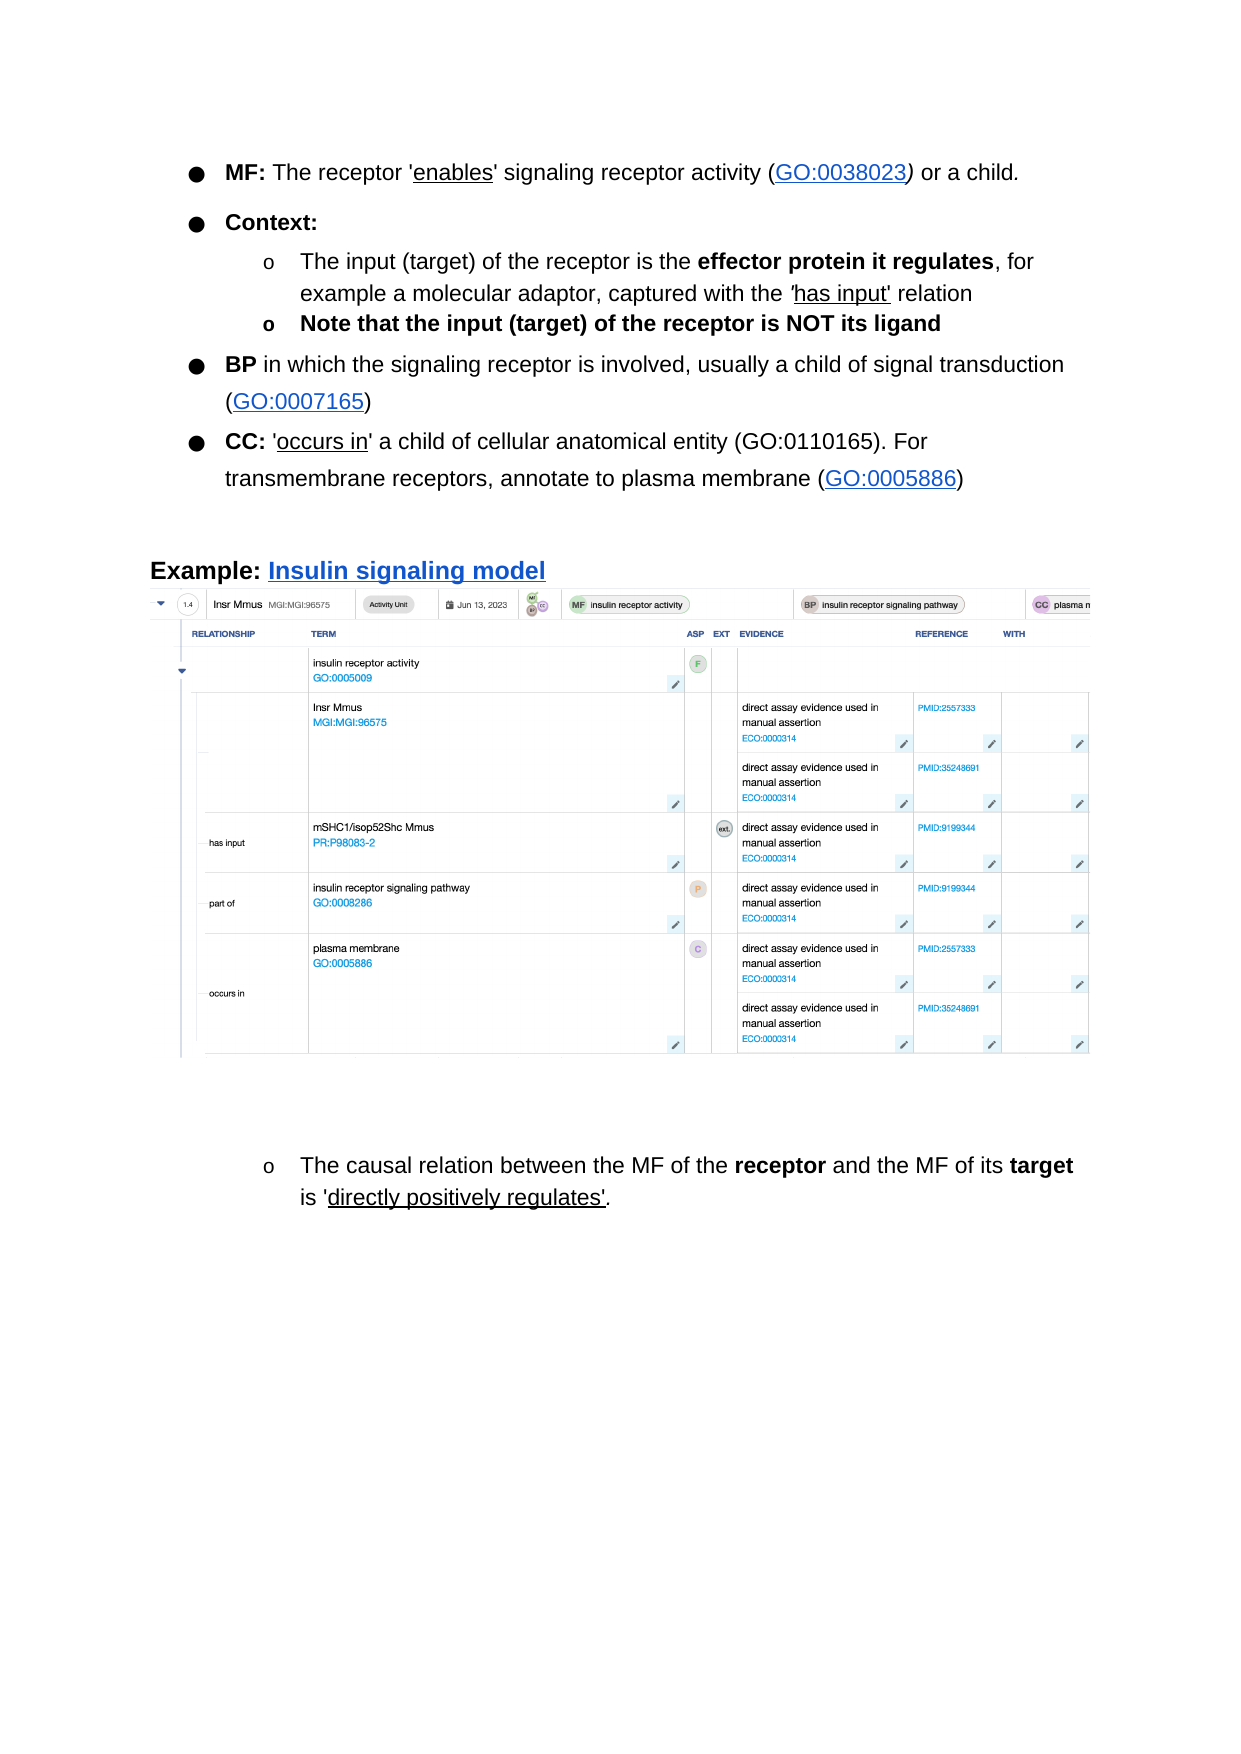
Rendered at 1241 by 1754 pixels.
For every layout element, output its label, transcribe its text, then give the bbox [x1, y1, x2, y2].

list The input (target) of the receptor is the effector protein it regulates, for example a molecular adaptor, captured with the 'has input' relation [262, 248, 1090, 306]
picture [150, 588, 1091, 1058]
list BP in which the signaling receptor is involved, usually a child of signal transduction (GO:0007165) [187, 342, 1090, 414]
list The causal relation between the MF of the receptor and the MF of its target is 'directly positively regulates'. [262, 1152, 1090, 1210]
list Context: [187, 199, 1090, 242]
list Note that the input (target) of the receptor is NOT its ligand [262, 310, 1090, 338]
list MF: The receptor 'enables' signaling receptor activity (GO:0038023) or a child. [187, 150, 1090, 193]
text Example: Insulin signaling model [150, 556, 1090, 584]
list CC: 'occurs in' a child of cellular anatomical entity (GO:0110165). For transmembrane receptors, annotate to plasma membrane (GO:0005886) [187, 418, 1090, 491]
